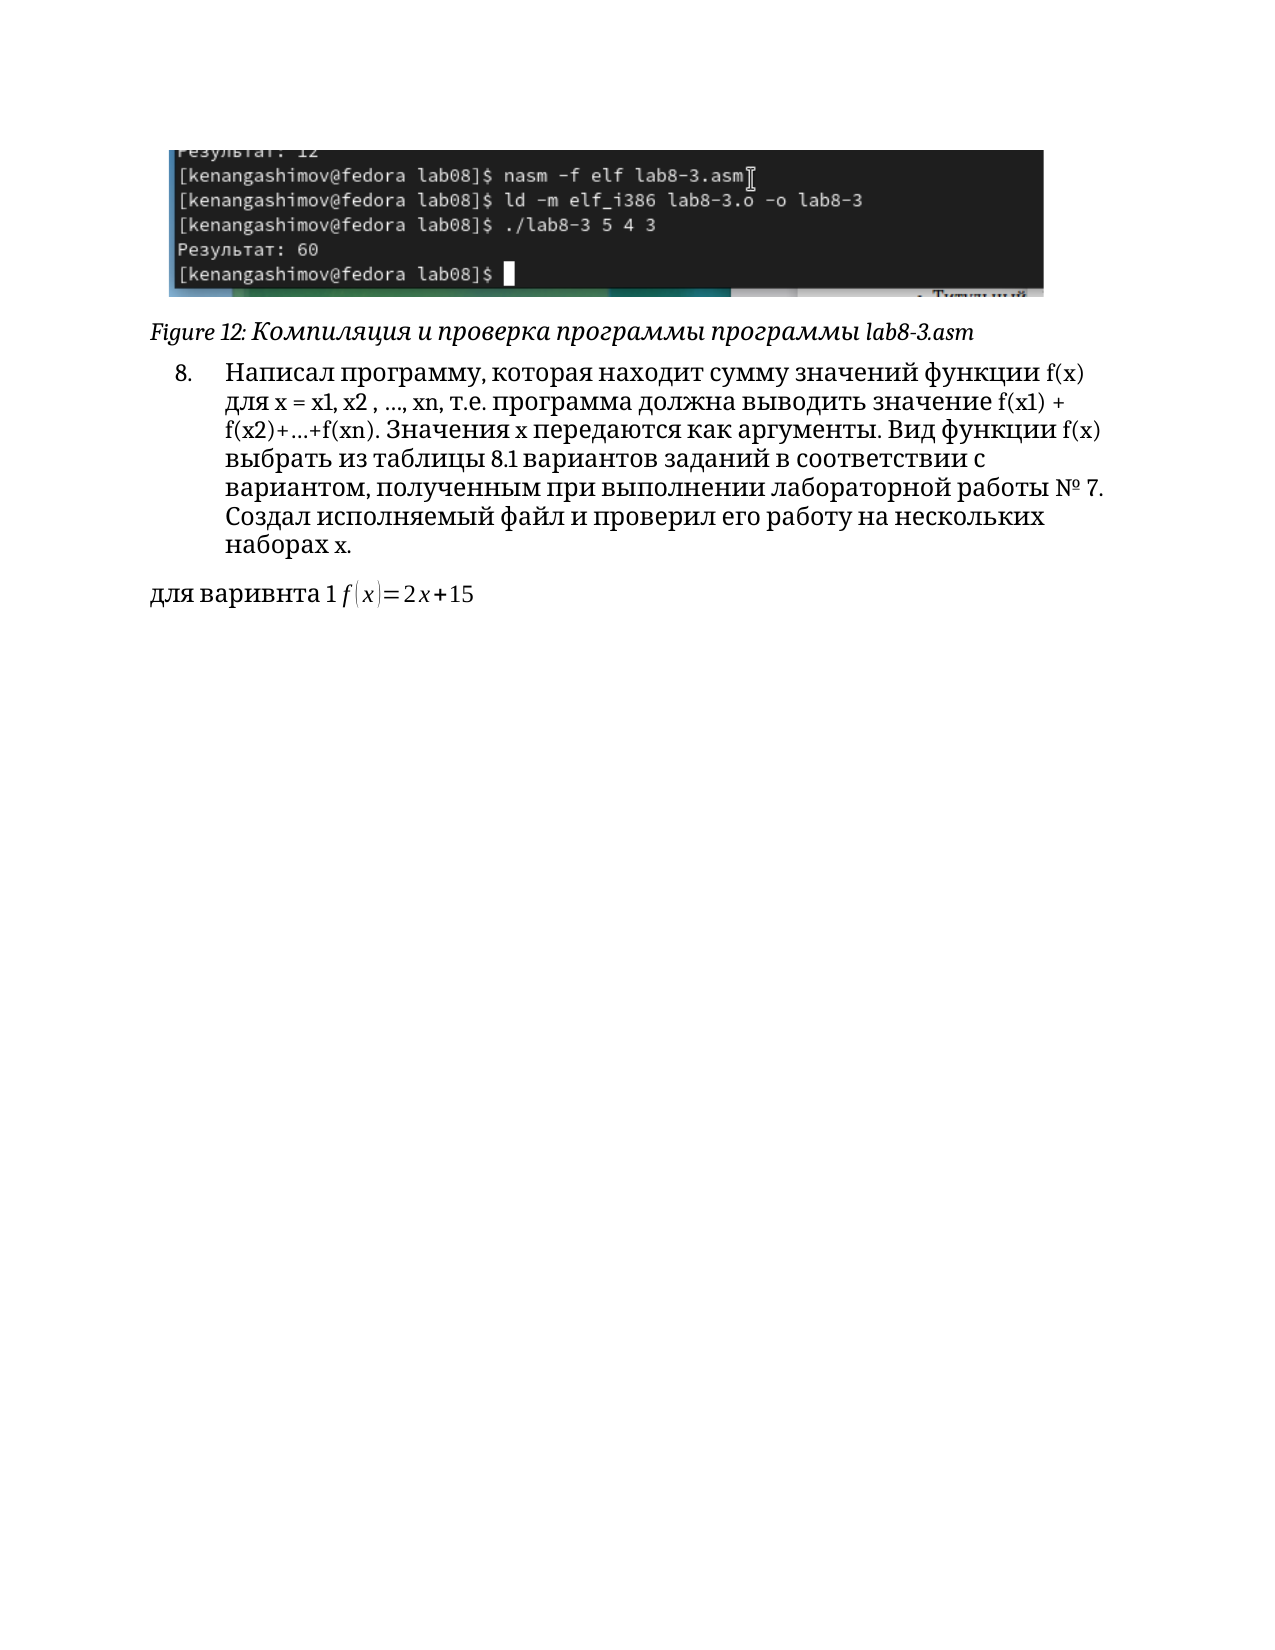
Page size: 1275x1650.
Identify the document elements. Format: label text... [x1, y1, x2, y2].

picture [168, 150, 1044, 297]
text для варивнта 1 [150, 579, 1125, 609]
text Figure 12: Компиляция и проверка программы программы lab8-3.asm [150, 318, 1125, 346]
list Написал программу, которая находит сумму значений функции f(x) для x = x1, x2 , …, xn, т.е. программа должна выводить значение f(x1) + f(x2)+…+f(xn). Значения x передаются как аргументы. Вид функции f(x) выбрать из таблицы 8.1 вариантов заданий в соответствии с вариантом, полученным при выполнении лабораторной работы № 7. Создал исполняемый файл и проверил его работу на нескольких наборах x. [175, 359, 1125, 560]
